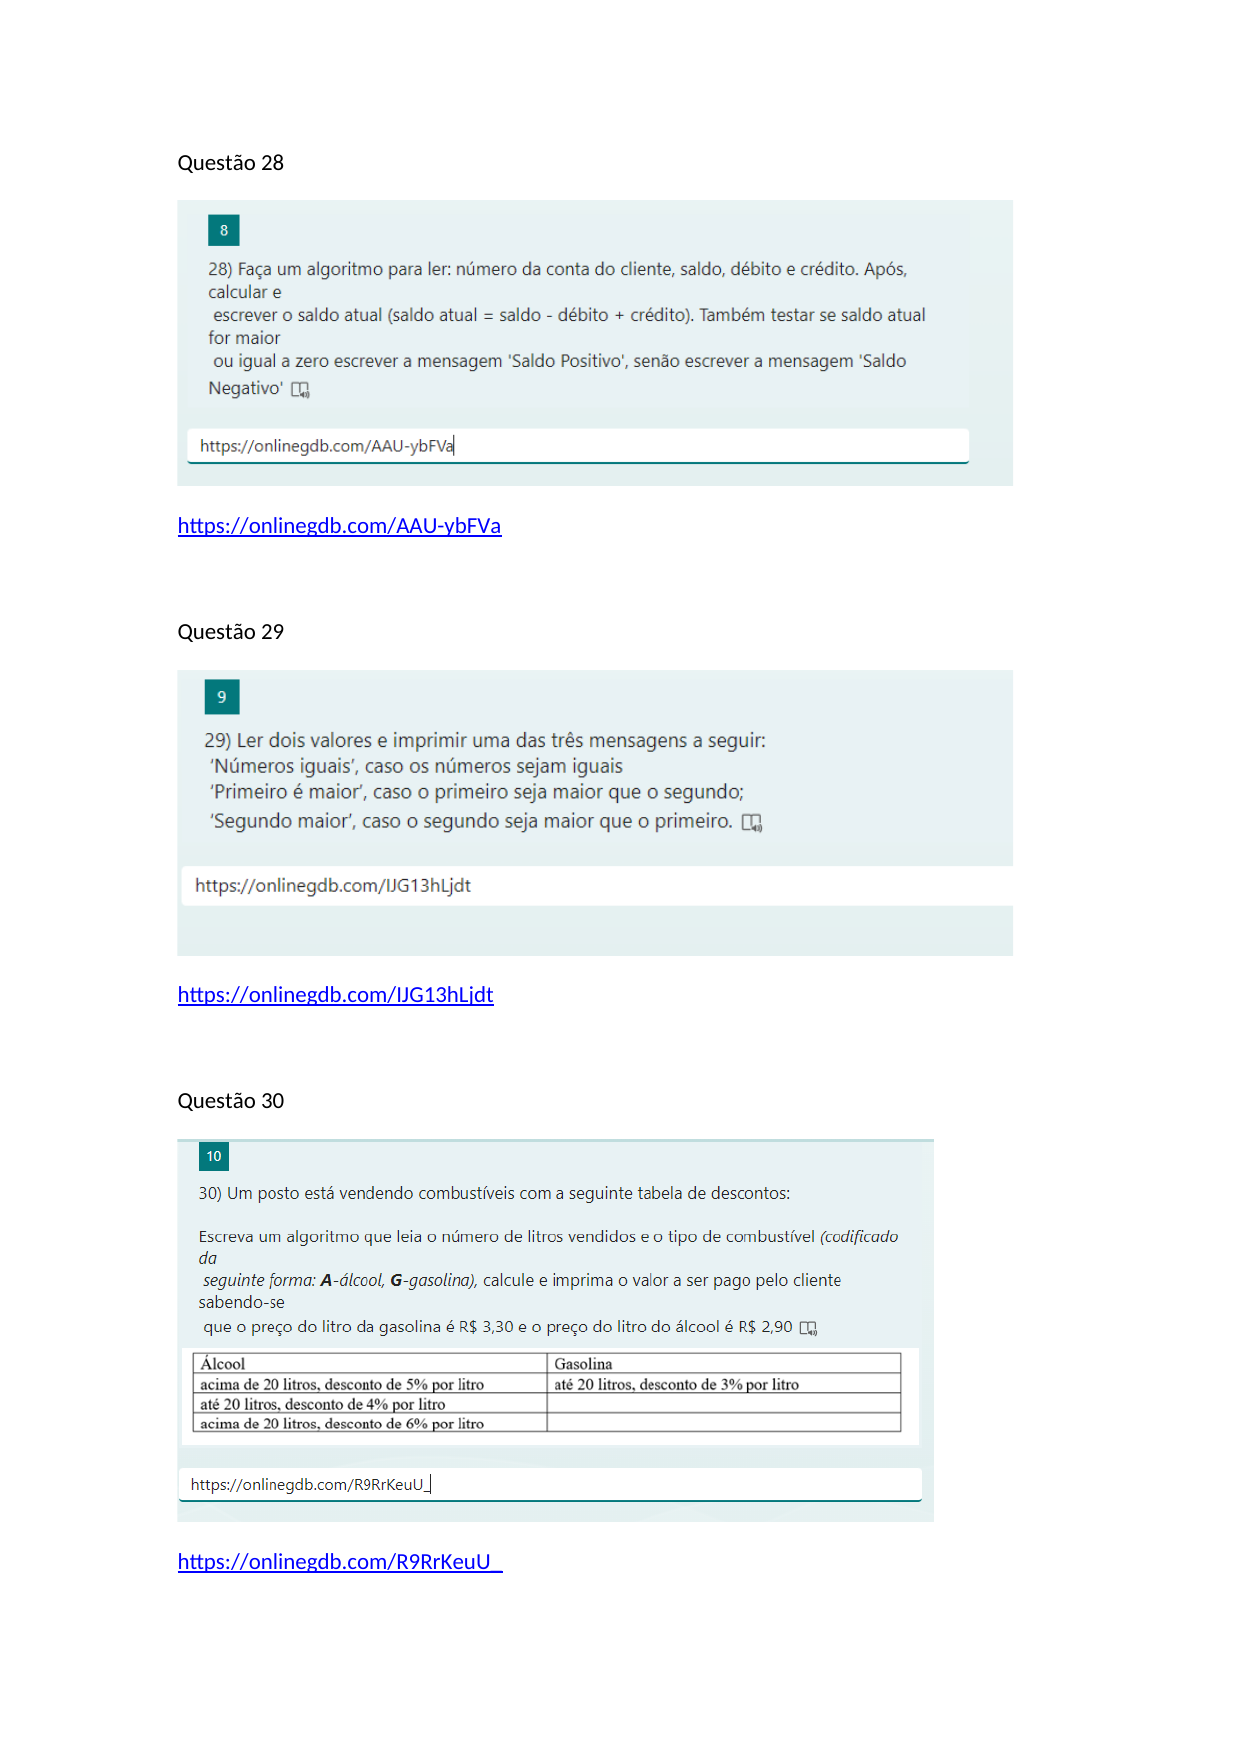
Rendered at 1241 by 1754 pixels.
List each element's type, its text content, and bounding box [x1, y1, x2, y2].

text Questão 29 [177, 617, 1063, 645]
text https://onlinegdb.com/AAU-ybFVa [177, 511, 1063, 539]
text Questão 28 [177, 148, 1063, 176]
text https://onlinegdb.com/R9RrKeuU_ [177, 1547, 1063, 1575]
picture [177, 670, 1014, 956]
picture [177, 1139, 934, 1522]
text https://onlinegdb.com/IJG13hLjdt [177, 980, 1063, 1008]
text Questão 30 [177, 1086, 1063, 1114]
picture [177, 200, 1014, 486]
